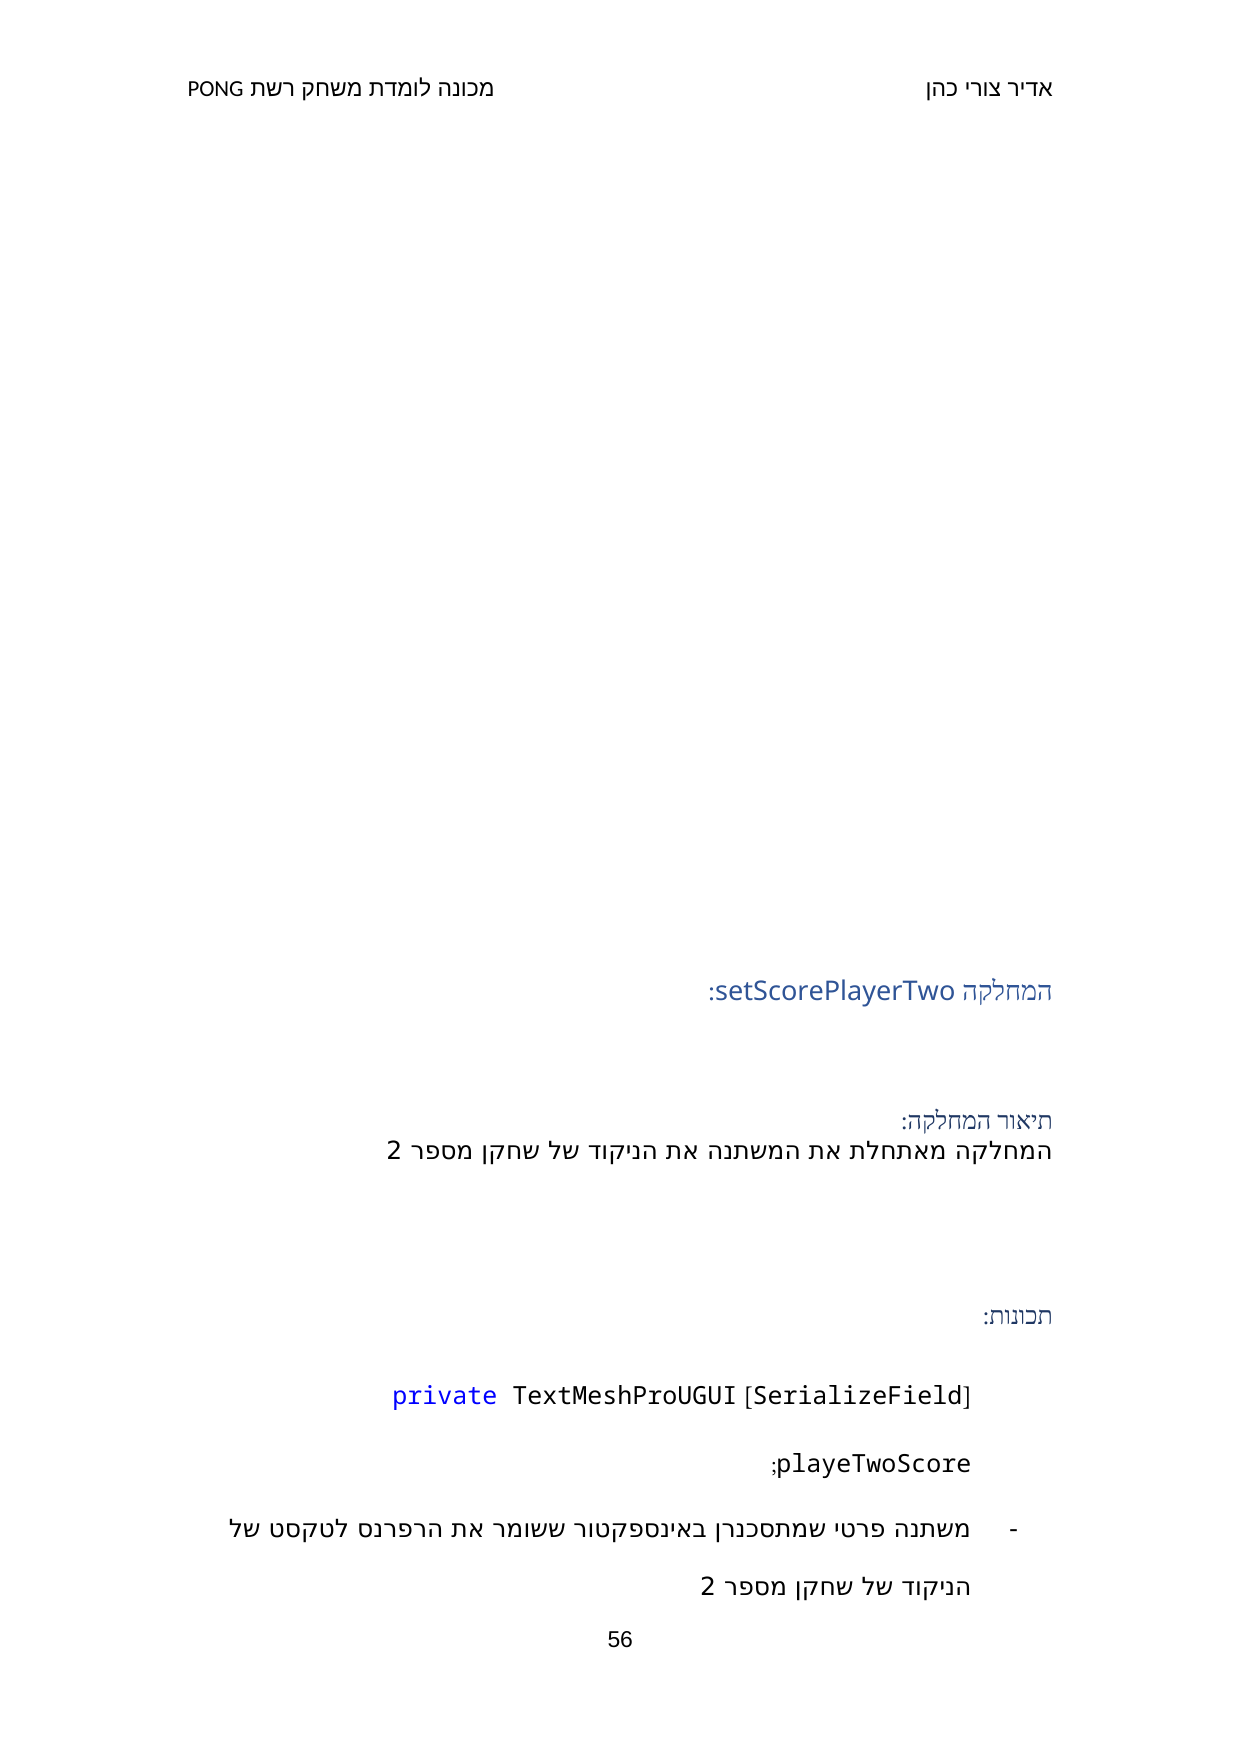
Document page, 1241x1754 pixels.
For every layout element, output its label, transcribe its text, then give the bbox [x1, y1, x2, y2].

list משתנה פרטי שמתסכנרן באינספקטור ששומר את הרפרנס לטקסט של הניקוד של שחקן מספר 2 [187, 1514, 1009, 1601]
subtitle תיאור המחלקה: [187, 1106, 1053, 1134]
text המחלקה מאתחלת את המשתנה את הניקוד של שחקן מספר 2 [187, 1136, 1053, 1165]
subtitle תכונות: [187, 1301, 1053, 1329]
text [SerializeField] private TextMeshProUGUI playeTwoScore; [187, 1377, 971, 1480]
subtitle המחלקה setScorePlayerTwo: [187, 972, 1053, 1008]
